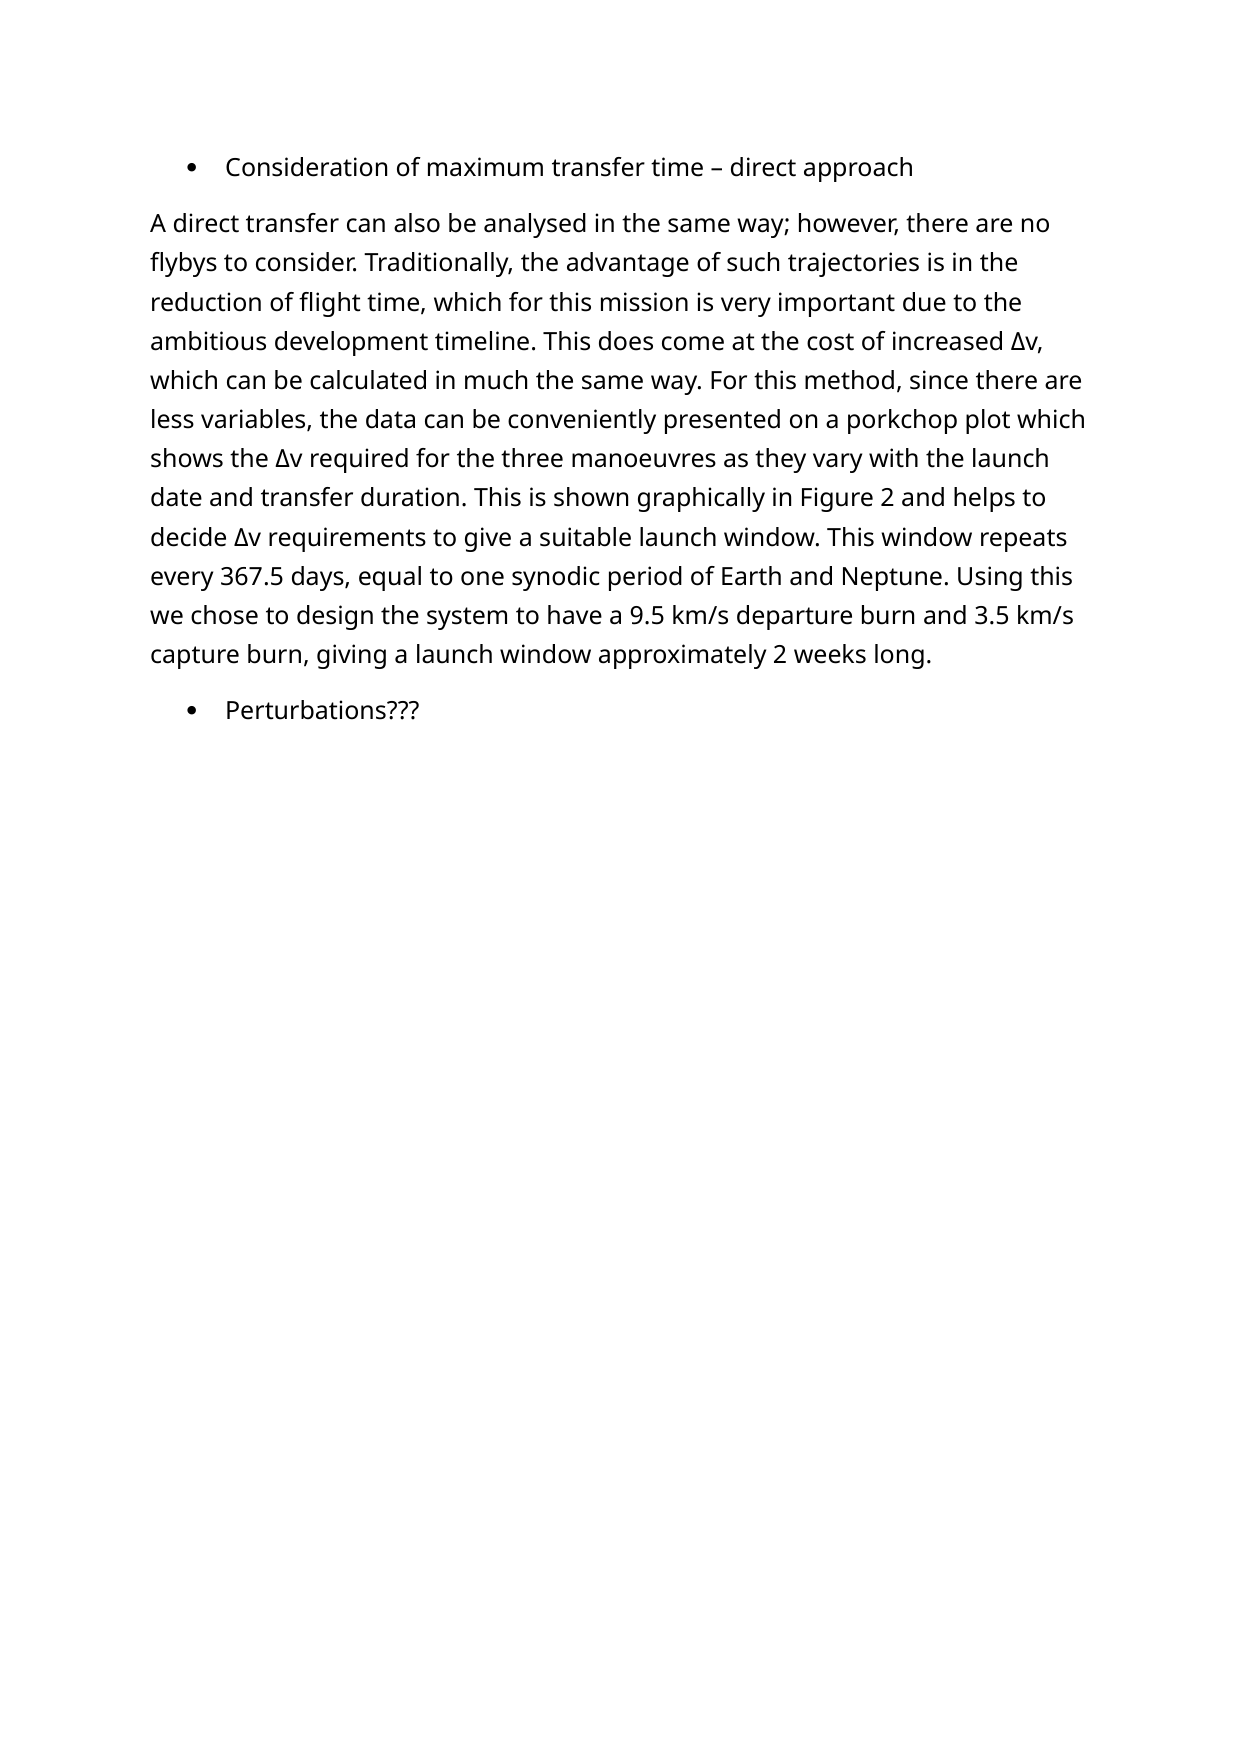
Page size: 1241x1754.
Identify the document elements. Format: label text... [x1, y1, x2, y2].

list Consideration of maximum transfer time – direct approach [187, 150, 1090, 184]
list Perturbations??? [187, 692, 1090, 727]
text A direct transfer can also be analysed in the same way; however, there are no flybys to consider. Traditionally, the advantage of such trajectories is in the reduction of flight time, which for this mission is very important due to the ambitious development timeline. This does come at the cost of increased Δv, which can be calculated in much the same way. For this method, since there are less variables, the data can be conveniently presented on a porkchop plot which shows the Δv required for the three manoeuvres as they vary with the launch date and transfer duration. This is shown graphically in Figure 2 and helps to decide Δv requirements to give a suitable launch window. This window repeats every 367.5 days, equal to one synodic period of Earth and Neptune. Using this we chose to design the system to have a 9.5 km/s departure burn and 3.5 km/s capture burn, giving a launch window approximately 2 weeks long. [150, 206, 1090, 671]
